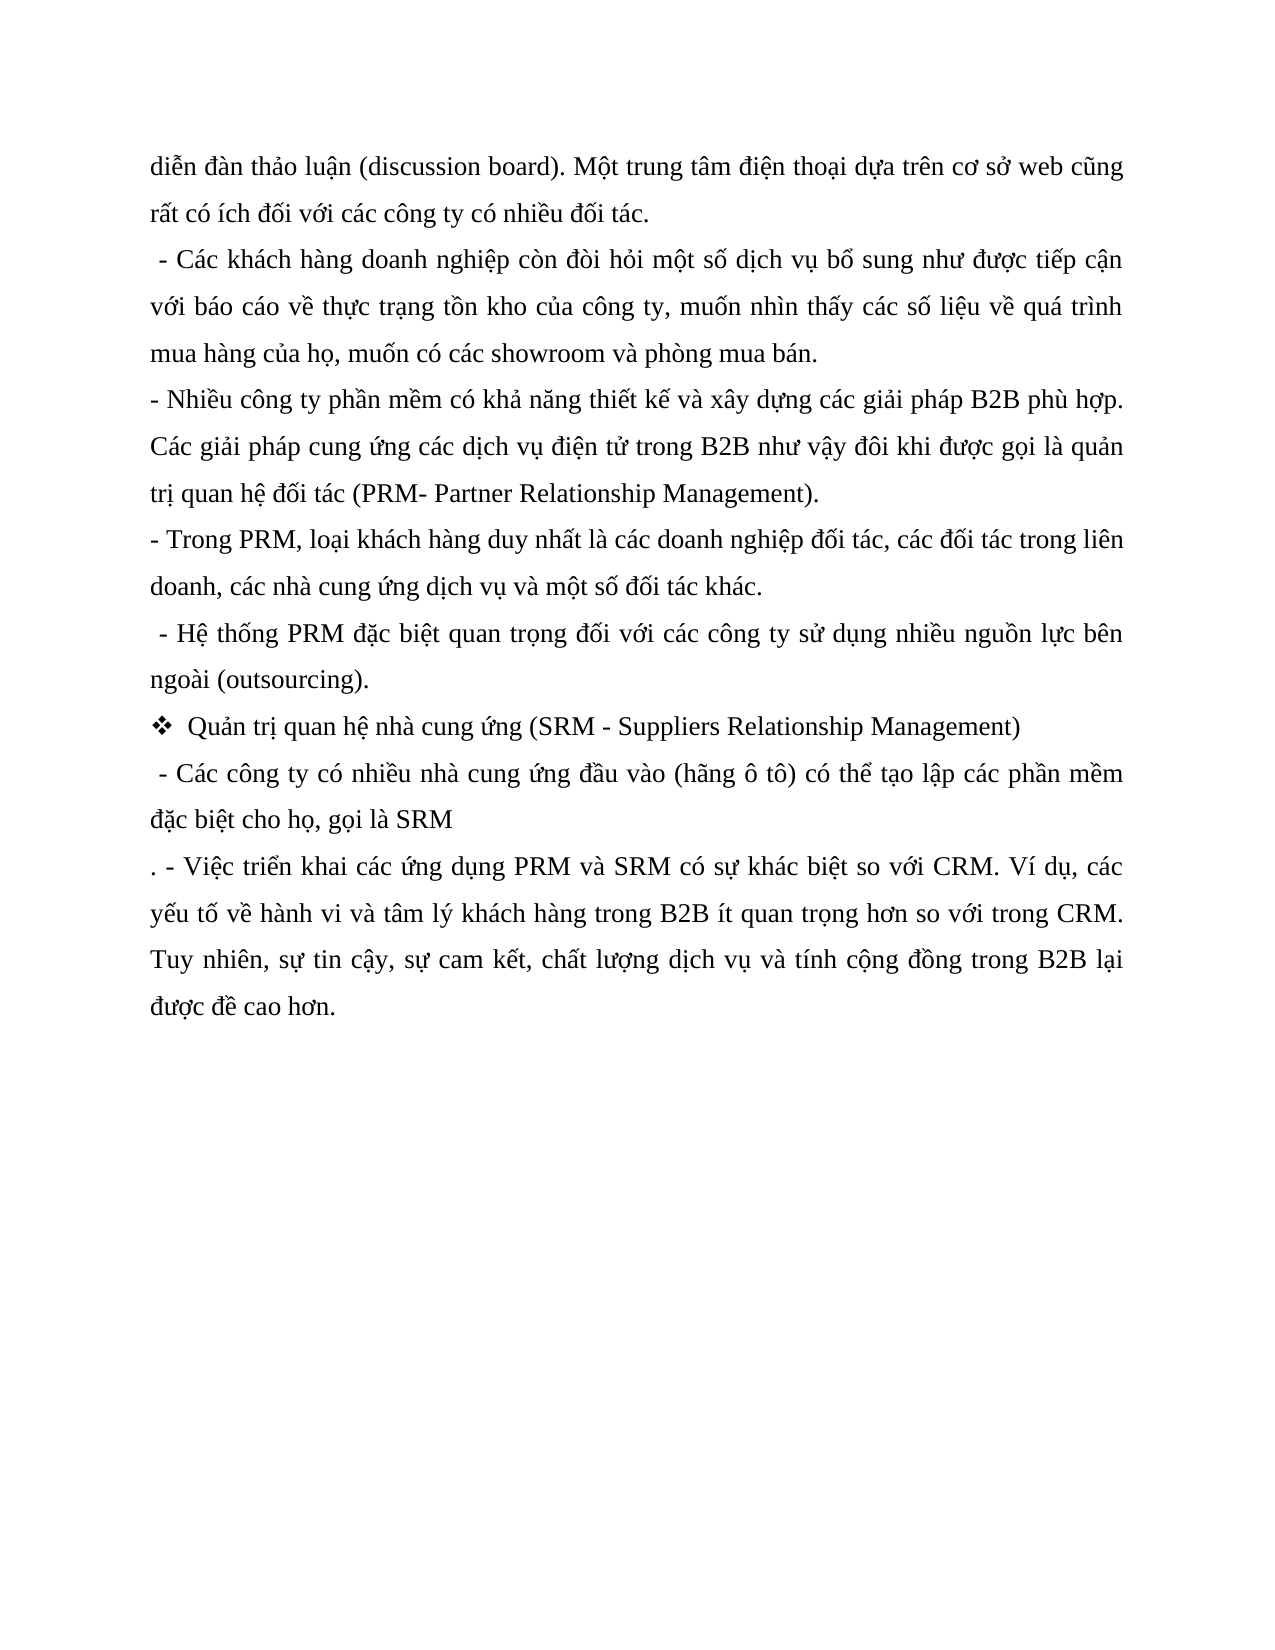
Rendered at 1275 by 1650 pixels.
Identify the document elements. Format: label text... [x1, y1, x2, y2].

text - Trong PRM, loại khách hàng duy nhất là các doanh nghiệp đối tác, các đối tác trong liên doanh, các nhà cung ứng dịch vụ và một số đối tác khác. [150, 523, 1125, 601]
text - Các công ty có nhiều nhà cung ứng đầu vào (hãng ô tô) có thể tạo lập các phần mềm đặc biệt cho họ, gọi là SRM [150, 757, 1125, 835]
list Quản trị quan hệ nhà cung ứng (SRM - Suppliers Relationship Management) [150, 710, 1125, 741]
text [150, 150, 1125, 228]
text - Nhiều công ty phần mềm có khả năng thiết kế và xây dựng các giải pháp B2B phù hợp. Các giải pháp cung ứng các dịch vụ điện tử trong B2B như vậy đôi khi được gọi là quản trị quan hệ đối tác (PRM- Partner Relationship Management). [150, 383, 1125, 508]
text - Hệ thống PRM đặc biệt quan trọng đối với các công ty sử dụng nhiều nguồn lực bên ngoài (outsourcing). [150, 617, 1125, 694]
text - Các khách hàng doanh nghiệp còn đòi hỏi một số dịch vụ bổ sung như được tiếp cận với báo cáo về thực trạng tồn kho của công ty, muốn nhìn thấy các số liệu về quá trình mua hàng của họ, muốn có các showroom và phòng mua bán. [150, 243, 1125, 368]
text . - Việc triển khai các ứng dụng PRM và SRM có sự khác biệt so với CRM. Ví dụ, các yếu tố về hành vi và tâm lý khách hàng trong B2B ít quan trọng hơn so với trong CRM. Tuy nhiên, sự tin cậy, sự cam kết, chất lượng dịch vụ và tính cộng đồng trong B2B lại được đề cao hơn. [150, 850, 1125, 1021]
